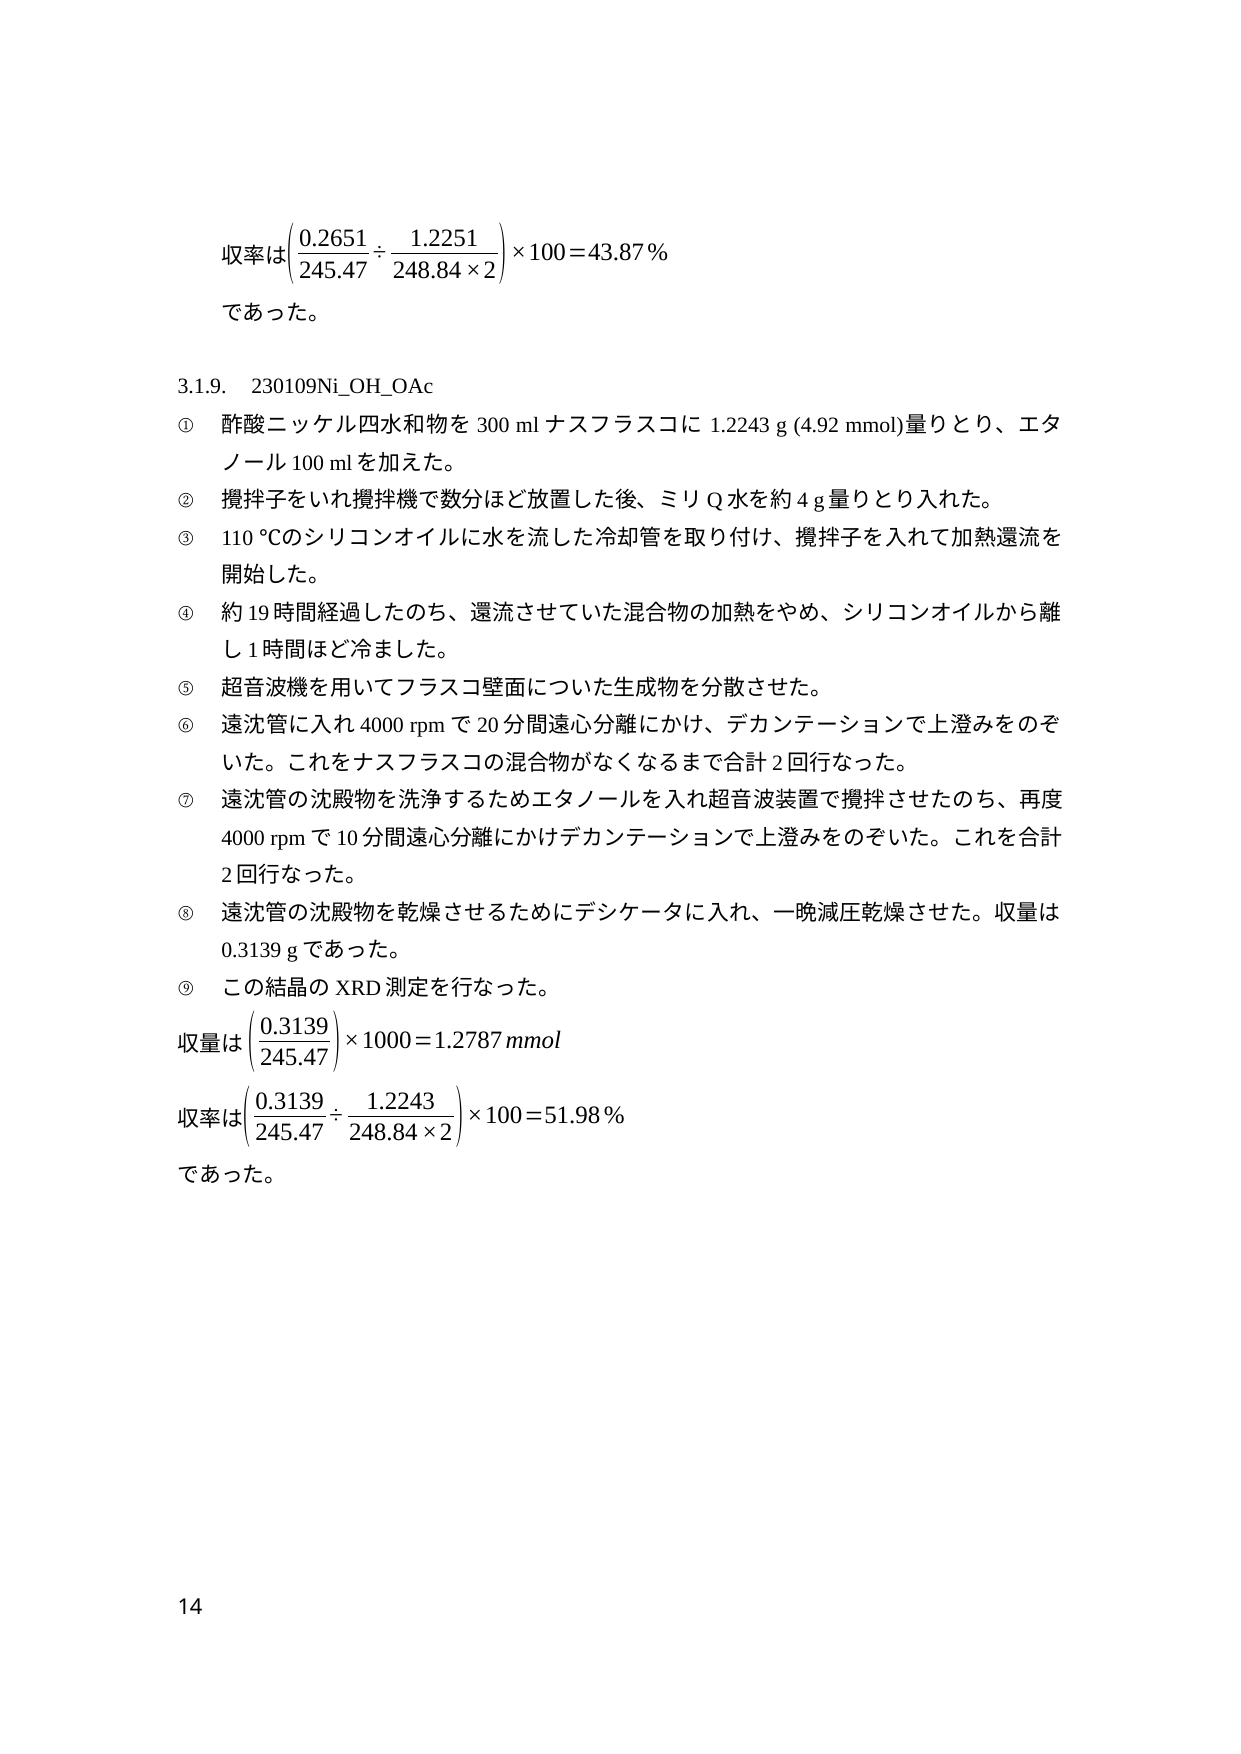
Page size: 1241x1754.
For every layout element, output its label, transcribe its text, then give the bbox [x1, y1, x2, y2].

text であった。 [177, 1154, 1063, 1192]
list 酢酸ニッケル四水和物を300 mlナスフラスコに 1.2243 g (4.92 mmol)量りとり、エタノール100 mlを加えた。 [177, 404, 1063, 479]
text 収率は [221, 217, 1063, 292]
list 攪拌子をいれ攪拌機で数分ほど放置した後、ミリQ水を約4 g量りとり入れた。 [177, 479, 1063, 517]
list この結晶のXRD測定を行なった。 [177, 967, 1063, 1004]
list 遠沈管の沈殿物を洗浄するためエタノールを入れ超音波装置で攪拌させたのち、再度4000 rpmで10分間遠心分離にかけデカンテーションで上澄みをのぞいた。これを合計2回行なった。 [177, 779, 1063, 892]
list 110 ℃のシリコンオイルに水を流した冷却管を取り付け、攪拌子を入れて加熱還流を開始した。 [177, 517, 1063, 592]
list 超音波機を用いてフラスコ壁面についた生成物を分散させた。 [177, 667, 1063, 704]
text 収率は [177, 1079, 1063, 1154]
text 収量は [177, 1004, 1063, 1079]
text であった。 [221, 292, 1063, 329]
list 遠沈管に入れ4000 rpmで20分間遠心分離にかけ、デカンテーションで上澄みをのぞいた。これをナスフラスコの混合物がなくなるまで合計2回行なった。 [177, 704, 1063, 779]
list 230109Ni_OH_OAc [177, 367, 1063, 404]
list 遠沈管の沈殿物を乾燥させるためにデシケータに入れ、一晩減圧乾燥させた。収量は0.3139 gであった。 [177, 892, 1063, 967]
list 約19時間経過したのち、還流させていた混合物の加熱をやめ、シリコンオイルから離し1時間ほど冷ました。 [177, 592, 1063, 667]
